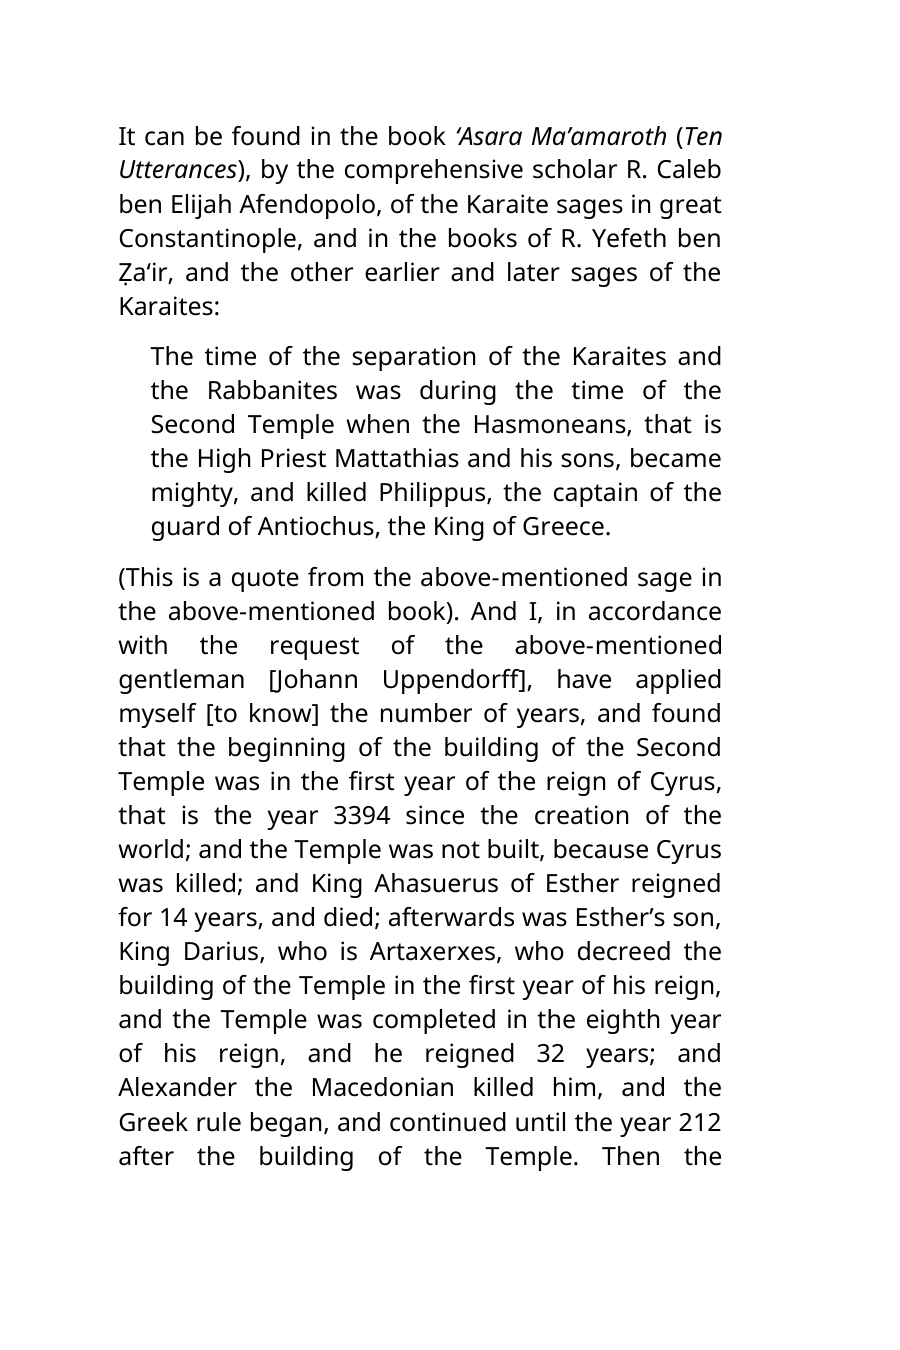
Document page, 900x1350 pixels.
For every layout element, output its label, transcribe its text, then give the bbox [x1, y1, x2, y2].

text The time of the separation of the Karaites and the Rabbanites was during the time of the Second Temple when the Hasmoneans, that is the High Priest Mattathias and his sons, became mighty, and killed Philippus, the captain of the guard of Antiochus, the King of Greece. [150, 339, 723, 543]
text It can be found in the book ‘Asara Ma’amaroth (Ten Utterances), by the comprehensive scholar R. Caleb ben Elijah Afendopolo, of the Karaite sages in great Constantinople, and in the books of R. Yefeth ben Ẓa‘ir, and the other earlier and later sages of the Karaites: [118, 118, 723, 322]
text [118, 559, 723, 1172]
